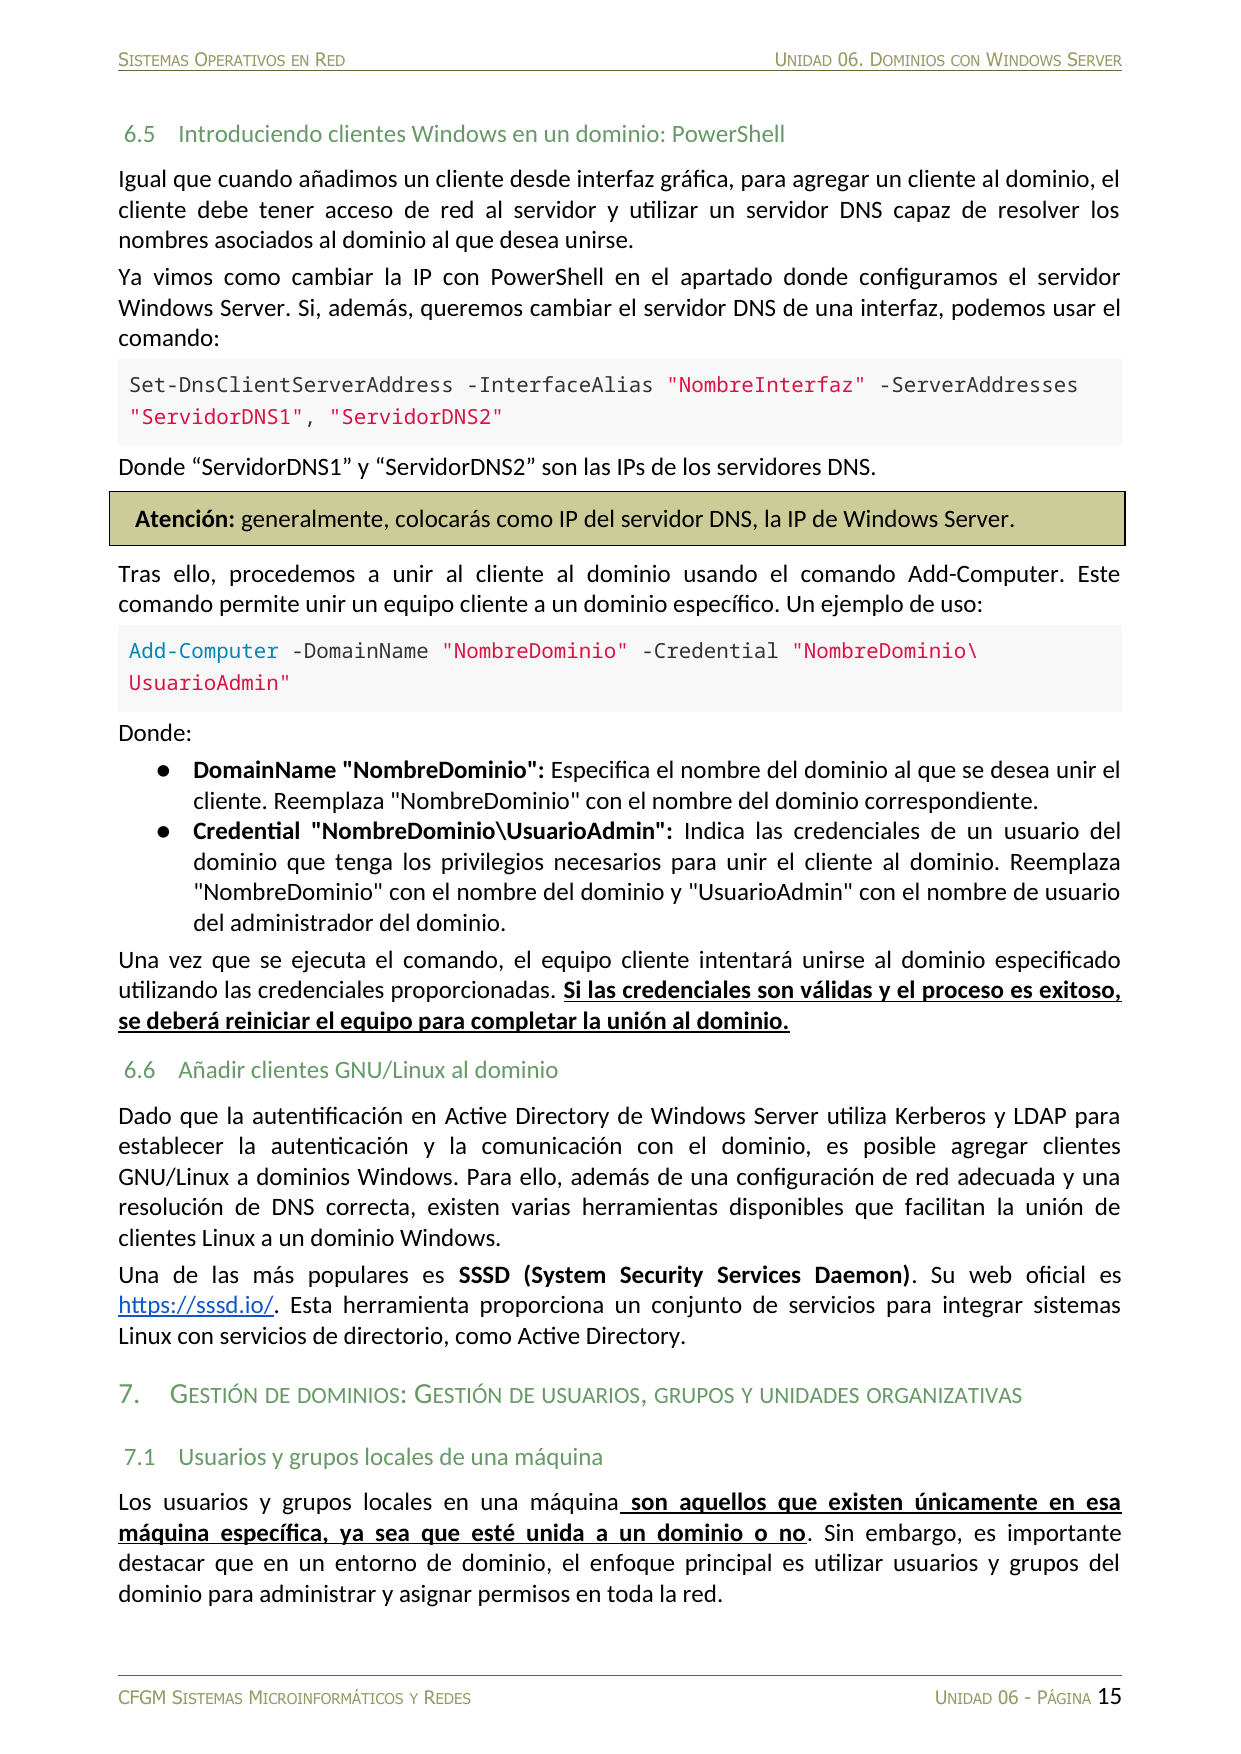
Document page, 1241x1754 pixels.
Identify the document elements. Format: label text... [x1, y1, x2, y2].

subtitle Añadir clientes GNU/Linux al dominio [118, 1054, 1122, 1085]
subtitle Gestión de dominios: Gestión de usuarios, grupos y unidades organizativas [118, 1375, 1122, 1411]
text Igual que cuando añadimos un cliente desde interfaz gráfica, para agregar un cliente al dominio, el cliente debe tener acceso de red al servidor y utilizar un servidor DNS capaz de resolver los nombres asociados al dominio al que desea unirse. [118, 163, 1122, 255]
list Credential "NombreDominio\UsuarioAdmin": Indica las credenciales de un usuario del dominio que tenga los privilegios necesarios para unir el cliente al dominio. Reemplaza "NombreDominio" con el nombre del dominio y "UsuarioAdmin" con el nombre de usuario del administrador del dominio. [156, 816, 1122, 938]
text Una de las más populares es SSSD (System Security Services Daemon). Su web oficial es https://sssd.io/. Esta herramienta proporciona un conjunto de servicios para integrar sistemas Linux con servicios de directorio, como Active Directory. [118, 1259, 1122, 1350]
subtitle Usuarios y grupos locales de una máquina [118, 1441, 1122, 1471]
text Tras ello, procedemos a unir al cliente al dominio usando el comando Add-Computer. Este comando permite unir un equipo cliente a un dominio específico. Un ejemplo de uso: [118, 558, 1122, 619]
text Dado que la autentificación en Active Directory de Windows Server utiliza Kerberos y LDAP para establecer la autenticación y la comunicación con el dominio, es posible agregar clientes GNU/Linux a dominios Windows. Para ello, además de una configuración de red adecuada y una resolución de DNS correcta, existen varias herramientas disponibles que facilitan la unión de clientes Linux a un dominio Windows. [118, 1100, 1122, 1252]
text Donde: [118, 717, 1122, 748]
text ❕ Atención: generalmente, colocarás como IP del servidor DNS, la IP de Windows Server. [110, 492, 1124, 545]
text Una vez que se ejecuta el comando, el equipo cliente intentará unirse al dominio especificado utilizando las credenciales proporcionadas. Si las credenciales son válidas y el proceso es exitoso, se deberá reiniciar el equipo para completar la unión al dominio. [118, 944, 1122, 1036]
list DomainName "NombreDominio": Especifica el nombre del dominio al que se desea unir el cliente. Reemplaza "NombreDominio" con el nombre del dominio correspondiente. [156, 754, 1122, 816]
text Donde “ServidorDNS1” y “ServidorDNS2” son las IPs de los servidores DNS. [118, 451, 1122, 482]
text Ya vimos como cambiar la IP con PowerShell en el apartado donde configuramos el servidor Windows Server. Si, además, queremos cambiar el servidor DNS de una interfaz, podemos usar el comando: [118, 261, 1122, 353]
table_header Set-DnsClientServerAddress -InterfaceAlias "NombreInterfaz" -ServerAddresses "ServidorDNS1", "ServidorDNS2" [118, 359, 1122, 446]
subtitle Introduciendo clientes Windows en un dominio: PowerShell [118, 118, 1122, 148]
table_header Add-Computer -DomainName "NombreDominio" -Credential "NombreDominio\UsuarioAdmin" [118, 625, 1122, 712]
